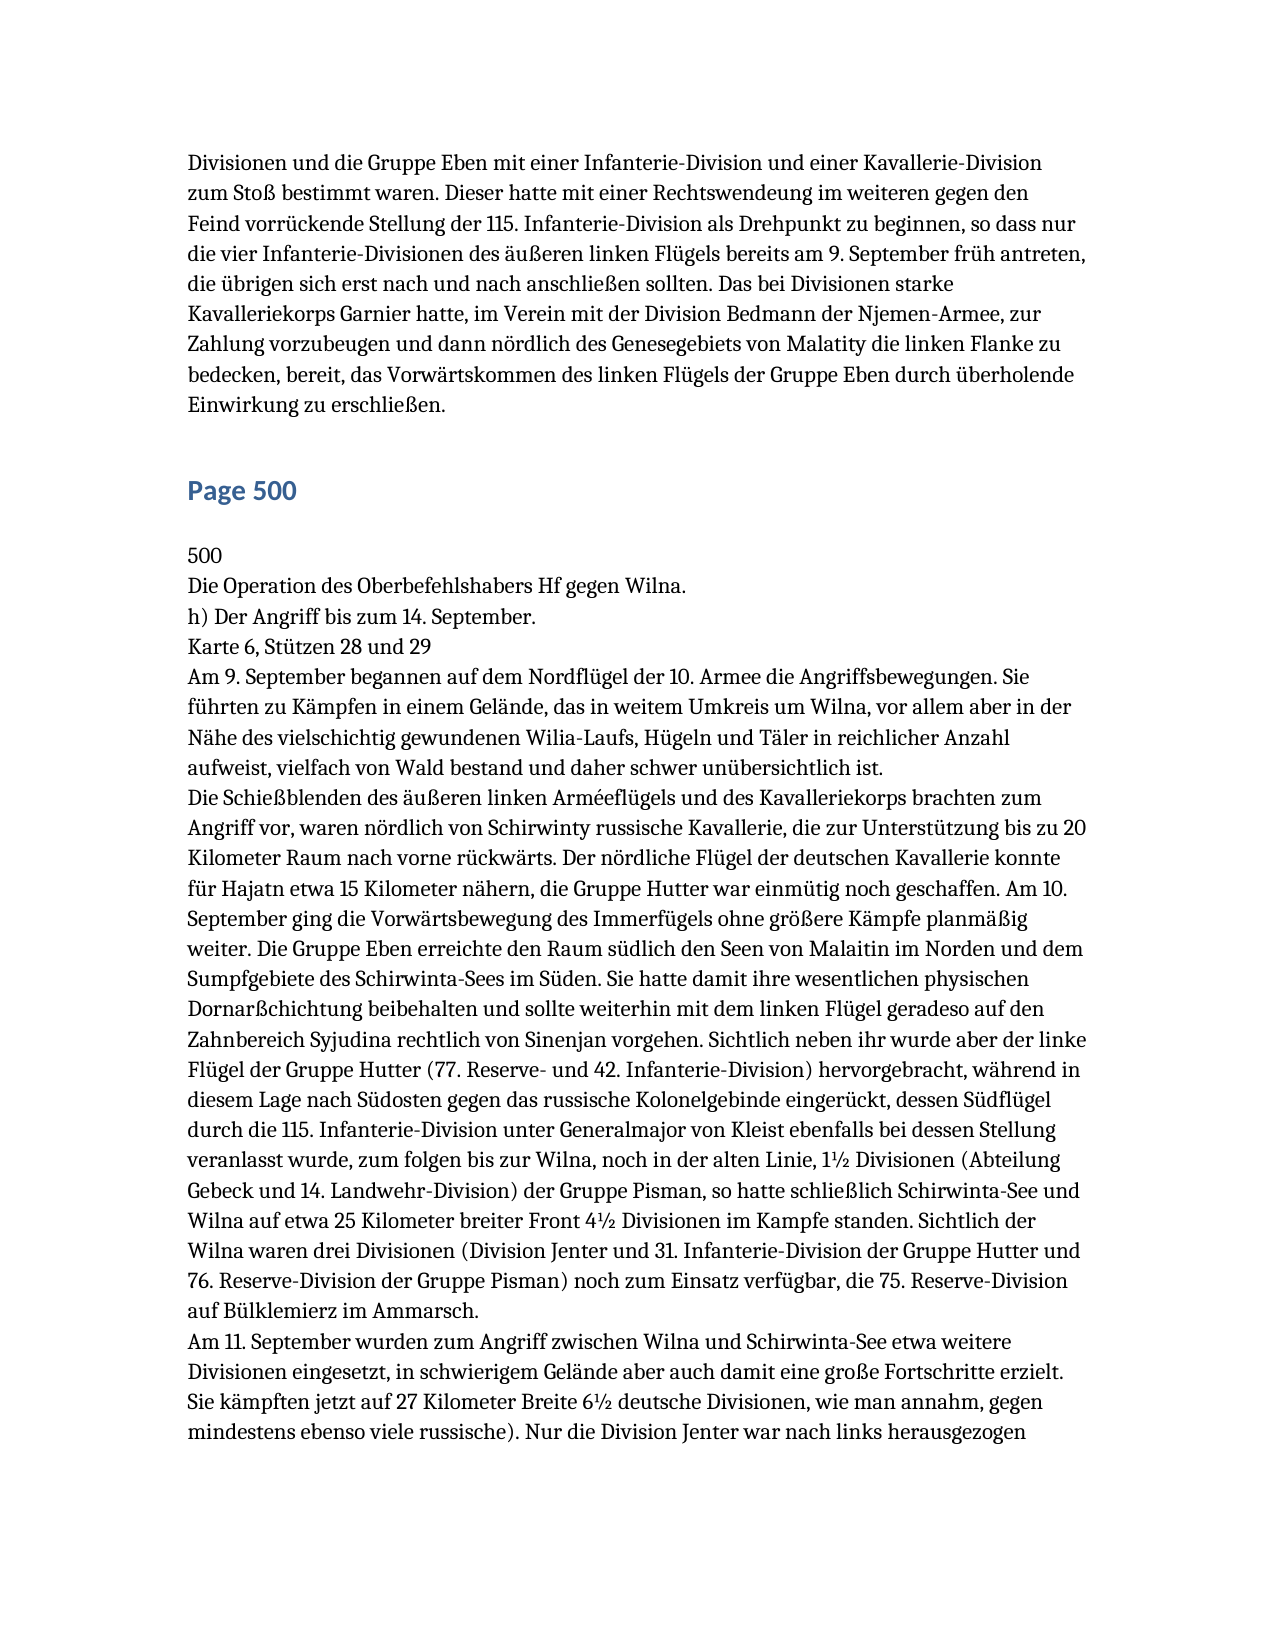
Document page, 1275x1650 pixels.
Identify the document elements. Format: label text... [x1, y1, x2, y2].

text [187, 513, 1087, 1445]
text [187, 150, 1087, 418]
subtitle Page 500 [187, 472, 1087, 507]
